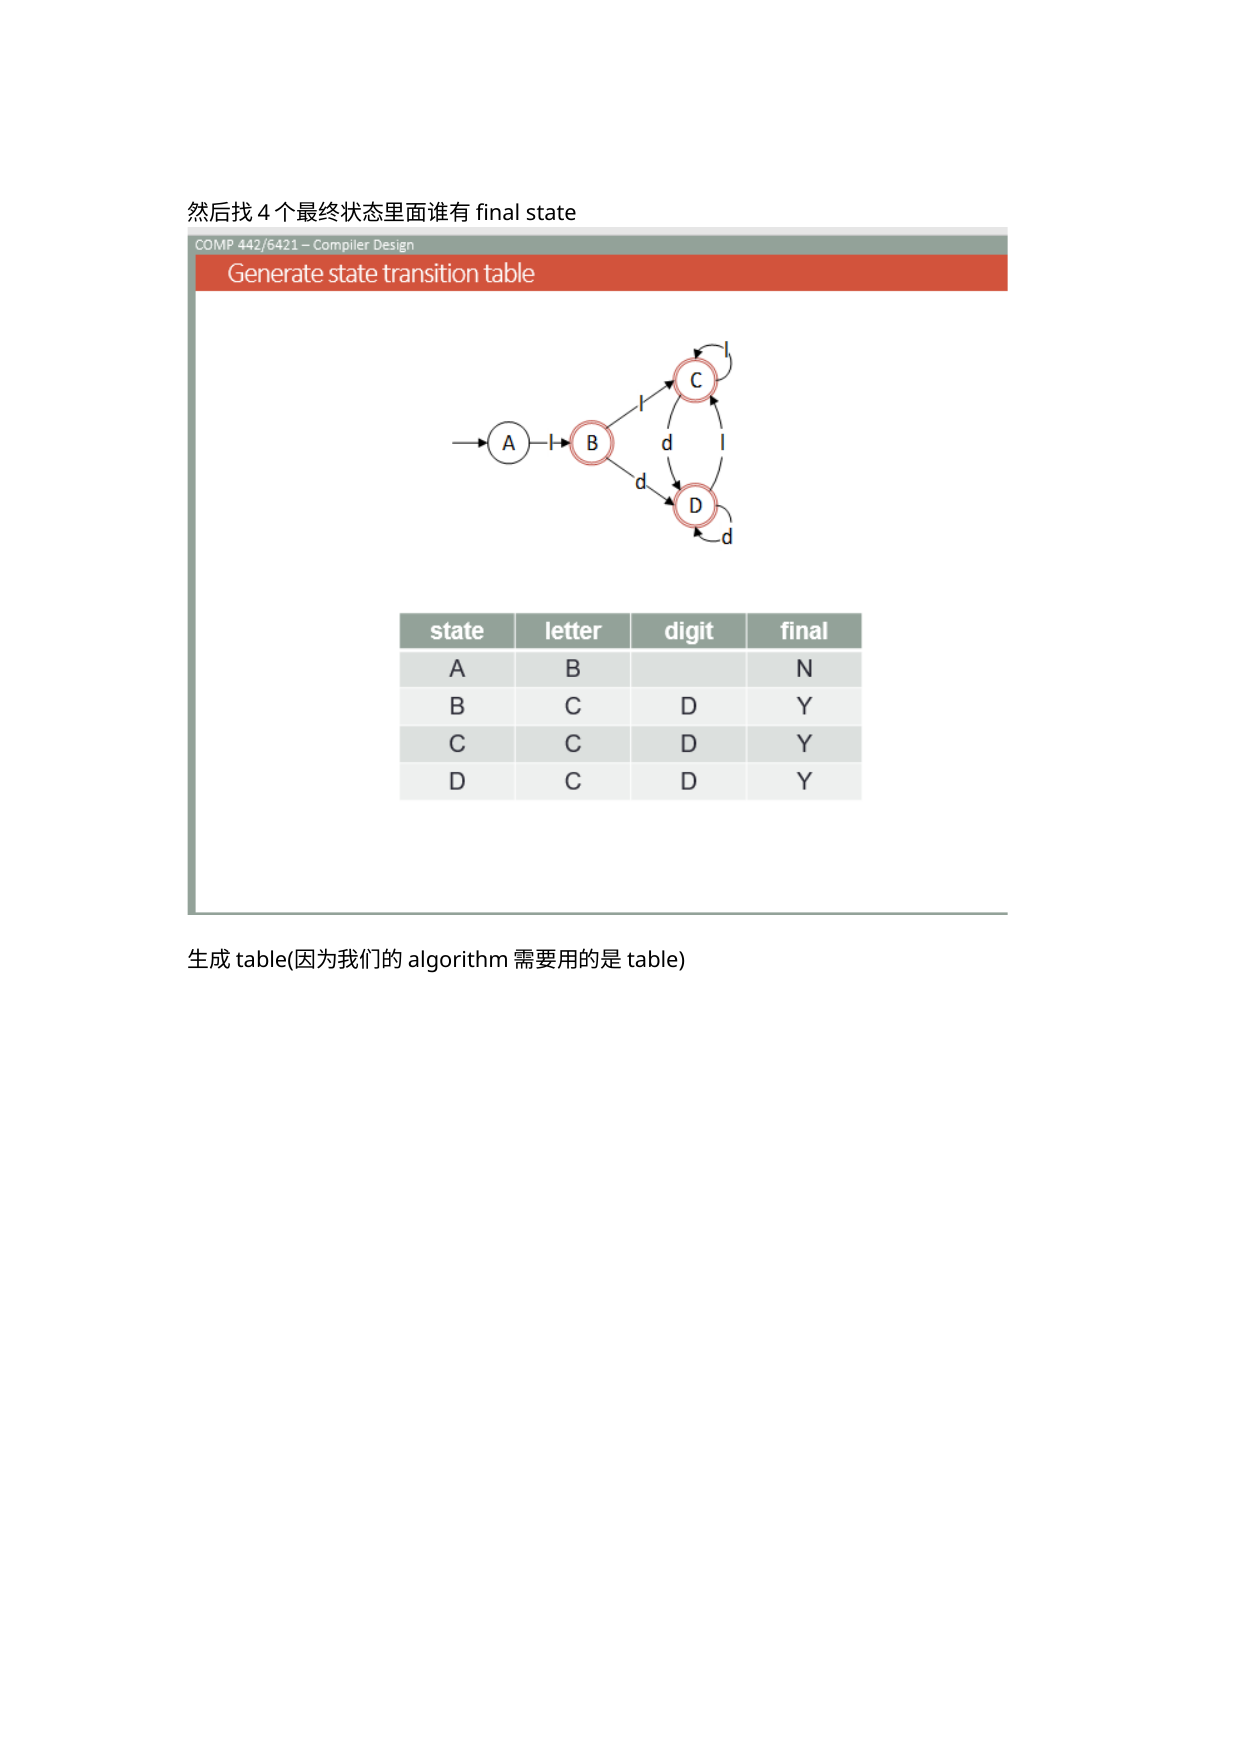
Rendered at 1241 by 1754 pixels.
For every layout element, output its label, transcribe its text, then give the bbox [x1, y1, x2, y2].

picture [187, 227, 1008, 915]
text 然后找4个最终状态里面谁有final state [187, 194, 1053, 227]
text 生成table(因为我们的algorithm需要用的是table) [187, 942, 1053, 974]
